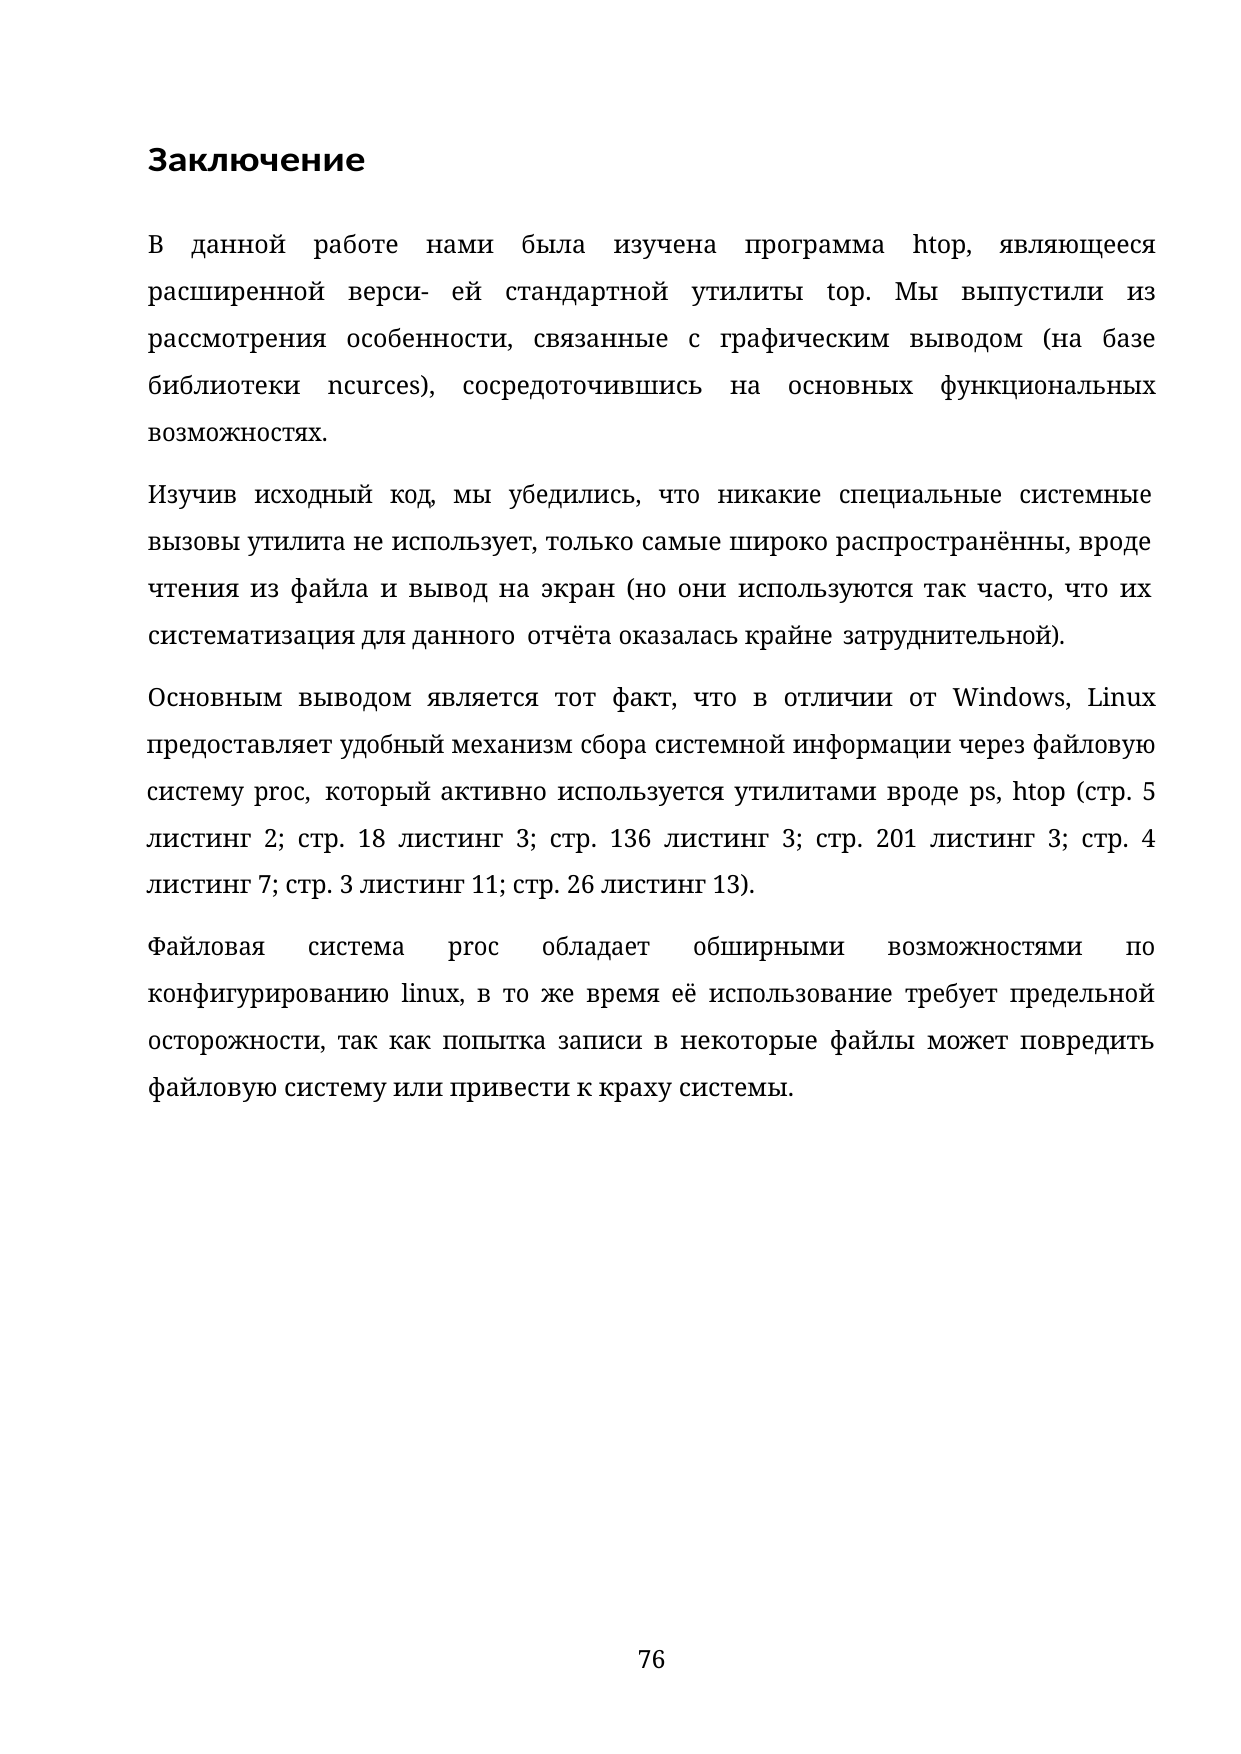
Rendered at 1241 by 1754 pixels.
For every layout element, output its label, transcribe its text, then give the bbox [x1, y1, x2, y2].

text Основным выводом является тот факт, что в отличии от Windows, Linux предоставляет удобный механизм сбора системной информации через файловую систему proc, который активно используется утилитами вроде ps, htop (стр. 5 листинг 2; стр. 18 листинг 3; стр. 136 листинг 3; стр. 201 листинг 3; стр. 4 листинг 7; стр. 3 листинг 11; стр. 26 листинг 13). [146, 679, 1157, 901]
text Файловая система proc обладает обширными возможностями по конфигурированию linux, в то же время её использование требует предельной осторожности, так как попытка записи в некоторые файлы может повредить файловую систему или привести к краху системы. [148, 929, 1155, 1104]
text Изучив исходный код, мы убедились, что никакие специальные системные вызовы утилита не использует, только самые широко распространённы, вроде чтения из файла и вывод на экран (но они используются так часто, что их систематизация для данного отчёта оказалась крайне затруднительной). [148, 476, 1152, 651]
subtitle Заключение [148, 137, 1167, 180]
text В данной работе нами была изучена программа htop, являющееся расширенной верси- ей стандартной утилиты top. Мы выпустили из рассмотрения особенности, связанные с графическим выводом (на базе библиотеки ncurces), сосредоточившись на основных функциональных возможностях. [148, 227, 1156, 449]
